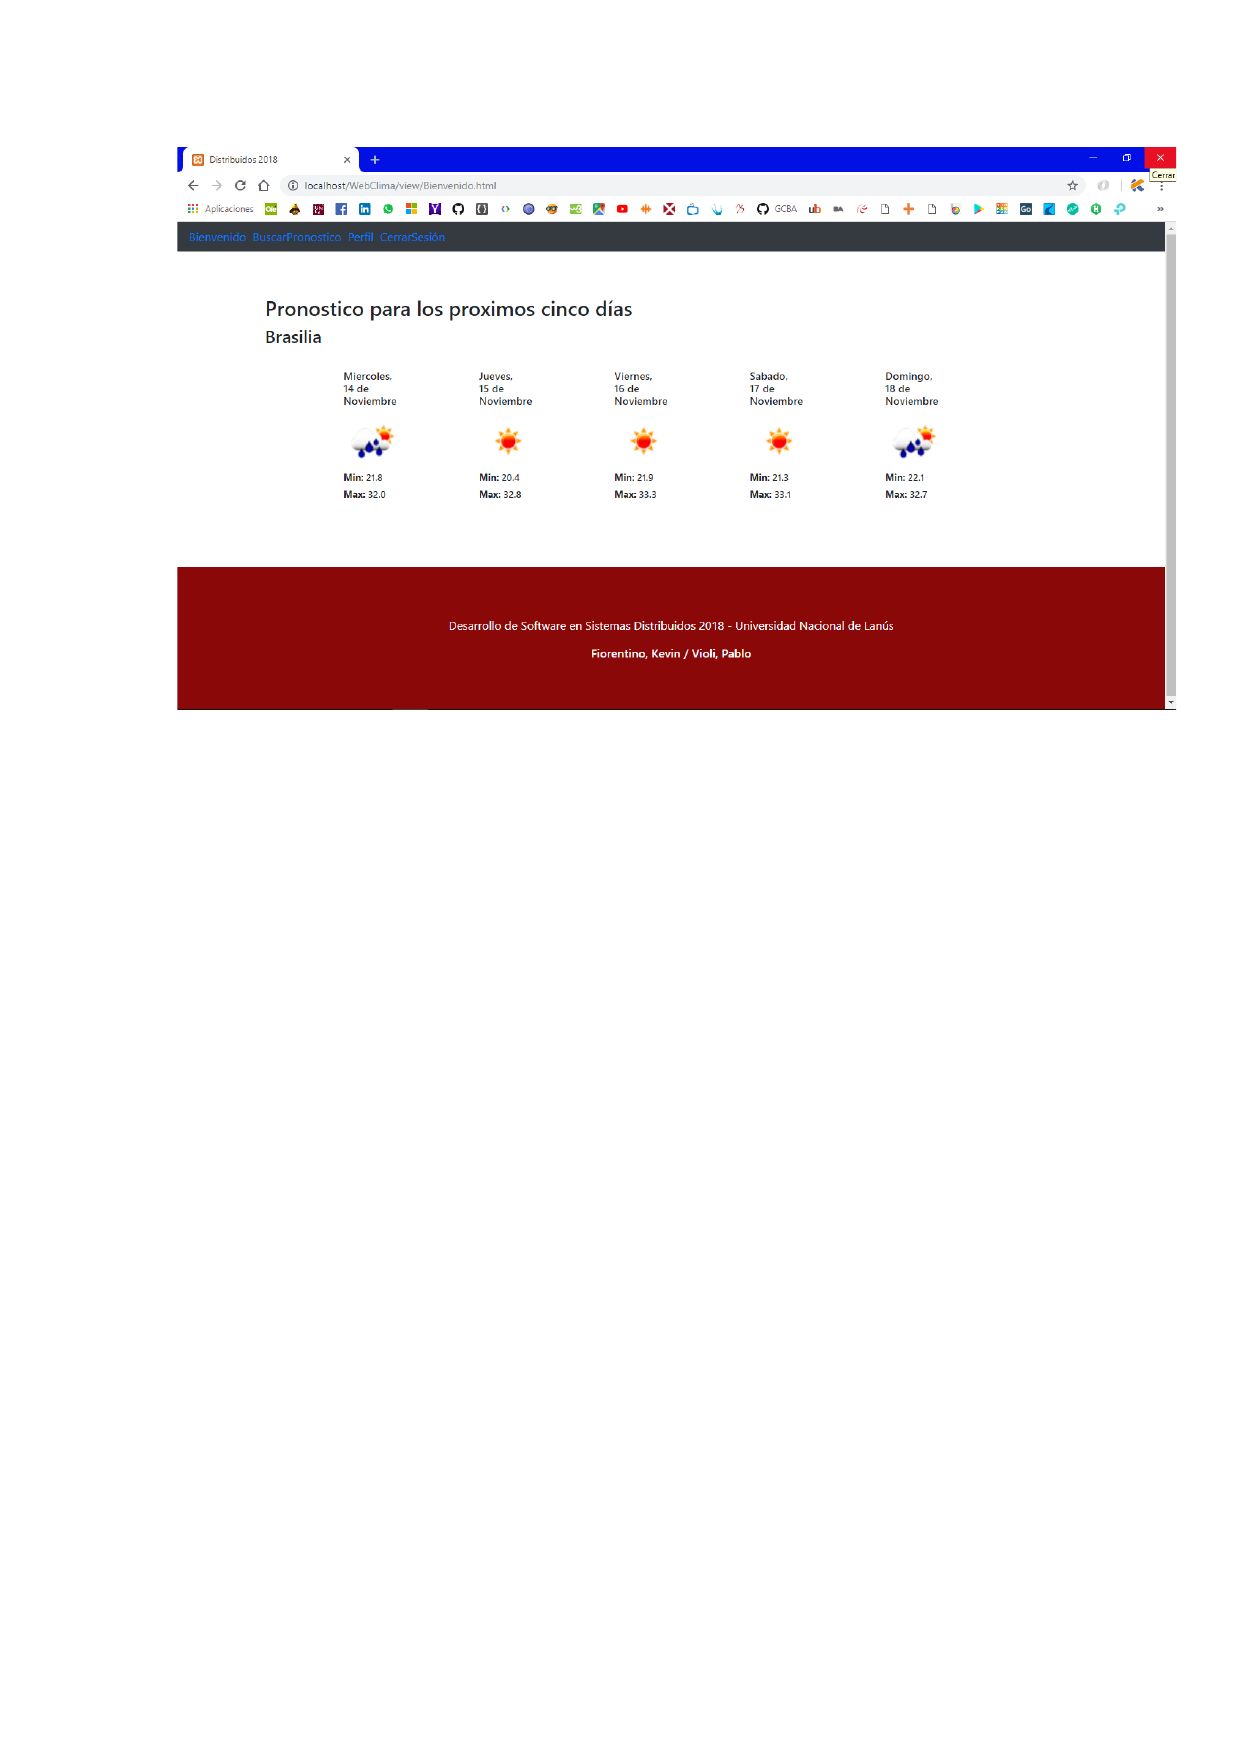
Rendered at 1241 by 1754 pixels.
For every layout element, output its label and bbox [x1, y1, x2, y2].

picture [177, 147, 1177, 710]
